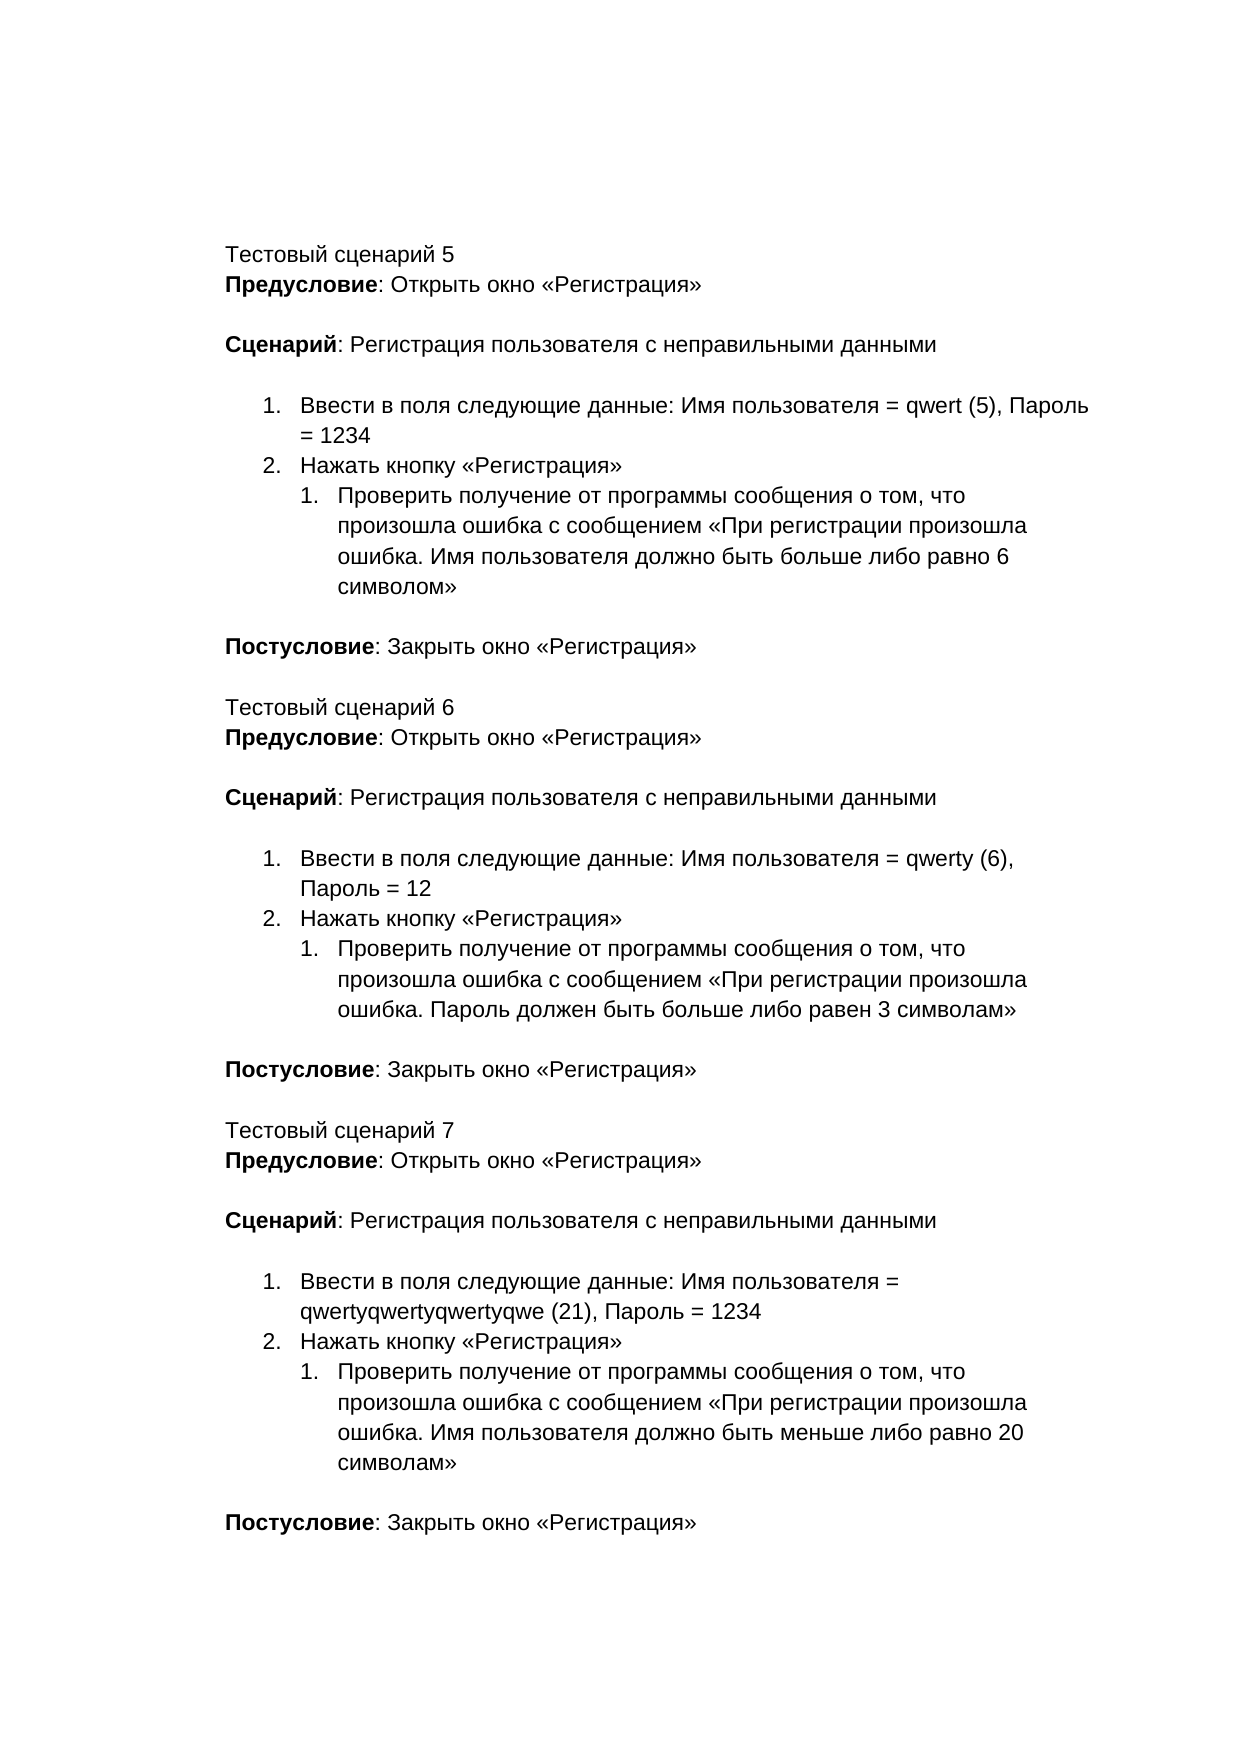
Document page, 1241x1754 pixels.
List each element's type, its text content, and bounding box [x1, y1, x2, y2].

list Ввести в поля следующие данные: Имя пользователя = qwertyqwertyqwertyqwe (21), Пароль = 1234 [262, 1268, 1090, 1324]
list Проверить получение от программы сообщения о том, что произошла ошибка с сообщением «При регистрации произошла ошибка. Имя пользователя должно быть меньше либо равно 20 символам» [300, 1358, 1090, 1475]
text Сценарий: Регистрация пользователя с неправильными данными [225, 331, 1090, 358]
list Ввести в поля следующие данные: Имя пользователя = qwerty (6), Пароль = 12 [262, 845, 1090, 901]
text Сценарий: Регистрация пользователя с неправильными данными [225, 1207, 1090, 1234]
text Предусловие: Открыть окно «Регистрация» [225, 724, 1090, 750]
list Нажать кнопку «Регистрация» [262, 1328, 1090, 1354]
list Проверить получение от программы сообщения о том, что произошла ошибка с сообщением «При регистрации произошла ошибка. Имя пользователя должно быть больше либо равно 6 символом» [300, 482, 1090, 599]
text Тестовый сценарий 5 [225, 241, 1090, 267]
text Тестовый сценарий 6 [225, 694, 1090, 720]
text Предусловие: Открыть окно «Регистрация» [225, 1147, 1090, 1173]
list Нажать кнопку «Регистрация» [262, 905, 1090, 932]
text Постусловие: Закрыть окно «Регистрация» [225, 633, 1090, 660]
text Постусловие: Закрыть окно «Регистрация» [225, 1056, 1090, 1083]
list Ввести в поля следующие данные: Имя пользователя = qwert (5), Пароль = 1234 [262, 392, 1090, 448]
list Проверить получение от программы сообщения о том, что произошла ошибка с сообщением «При регистрации произошла ошибка. Пароль должен быть больше либо равен 3 символам» [300, 935, 1090, 1022]
text Тестовый сценарий 7 [225, 1117, 1090, 1143]
text Сценарий: Регистрация пользователя с неправильными данными [225, 784, 1090, 811]
list Нажать кнопку «Регистрация» [262, 452, 1090, 478]
text Предусловие: Открыть окно «Регистрация» [225, 271, 1090, 297]
text Постусловие: Закрыть окно «Регистрация» [225, 1509, 1090, 1536]
